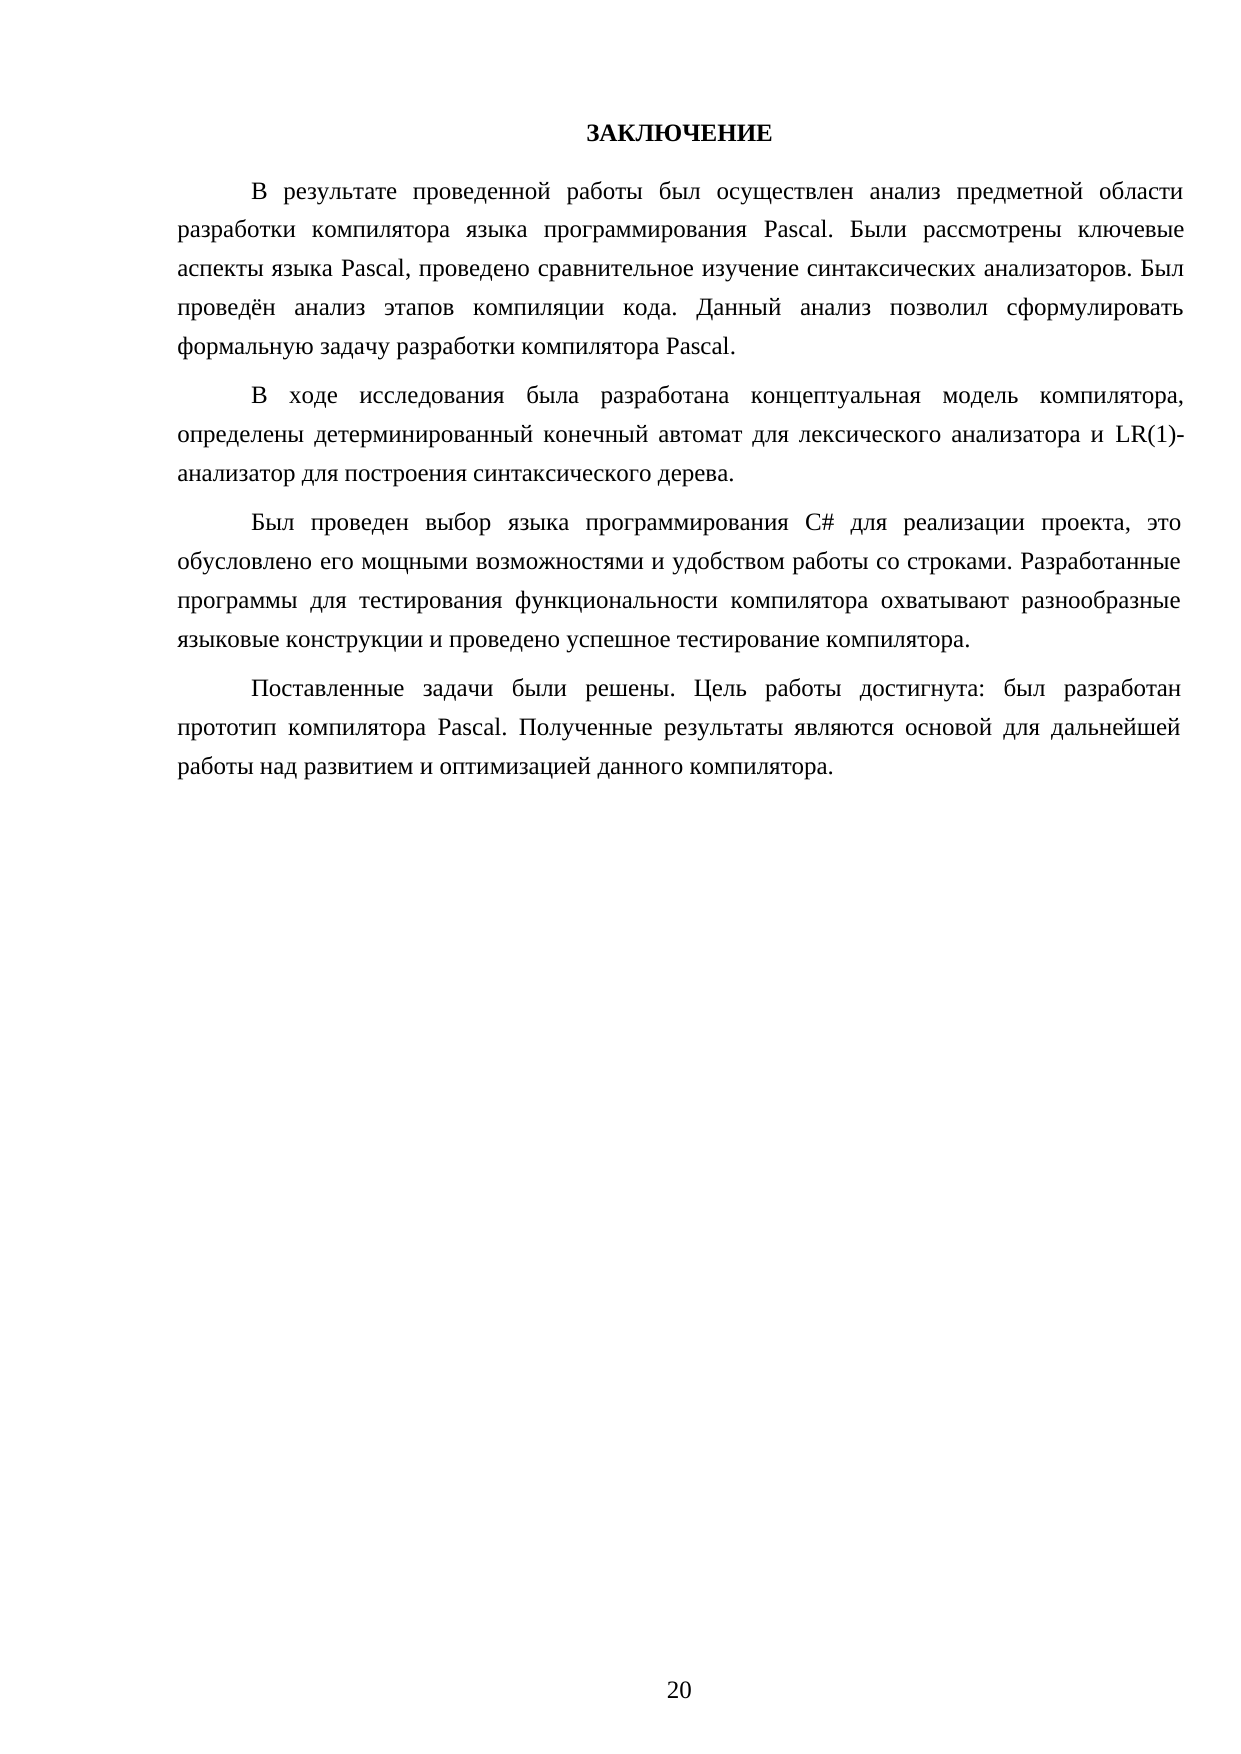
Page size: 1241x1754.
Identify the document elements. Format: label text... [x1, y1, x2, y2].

text Поставленные задачи были решены. Цель работы достигнута: был разработан прототип компилятора Pascal. Полученные результаты являются основой для дальнейшей работы над развитием и оптимизацией данного компилятора. [177, 673, 1181, 779]
subtitle ЗАКЛЮЧЕНИЕ [162, 118, 1196, 147]
text В ходе исследования была разработана концептуальная модель компилятора, определены детерминированный конечный автомат для лексического анализатора и LR(1)-анализатор для построения синтаксического дерева. [177, 380, 1184, 487]
text Был проведен выбор языка программирования C# для реализации проекта, это обусловлено его мощными возможностями и удобством работы со строками. Разработанные программы для тестирования функциональности компилятора охватывают разнообразные языковые конструкции и проведено успешное тестирование компилятора. [177, 507, 1181, 652]
text В результате проведенной работы был осуществлен анализ предметной области разработки компилятора языка программирования Pascal. Были рассмотрены ключевые аспекты языка Pascal, проведено сравнительное изучение синтаксических анализаторов. Был проведён анализ этапов компиляции кода. Данный анализ позволил сформулировать формальную задачу разработки компилятора Pascal. [177, 176, 1184, 359]
